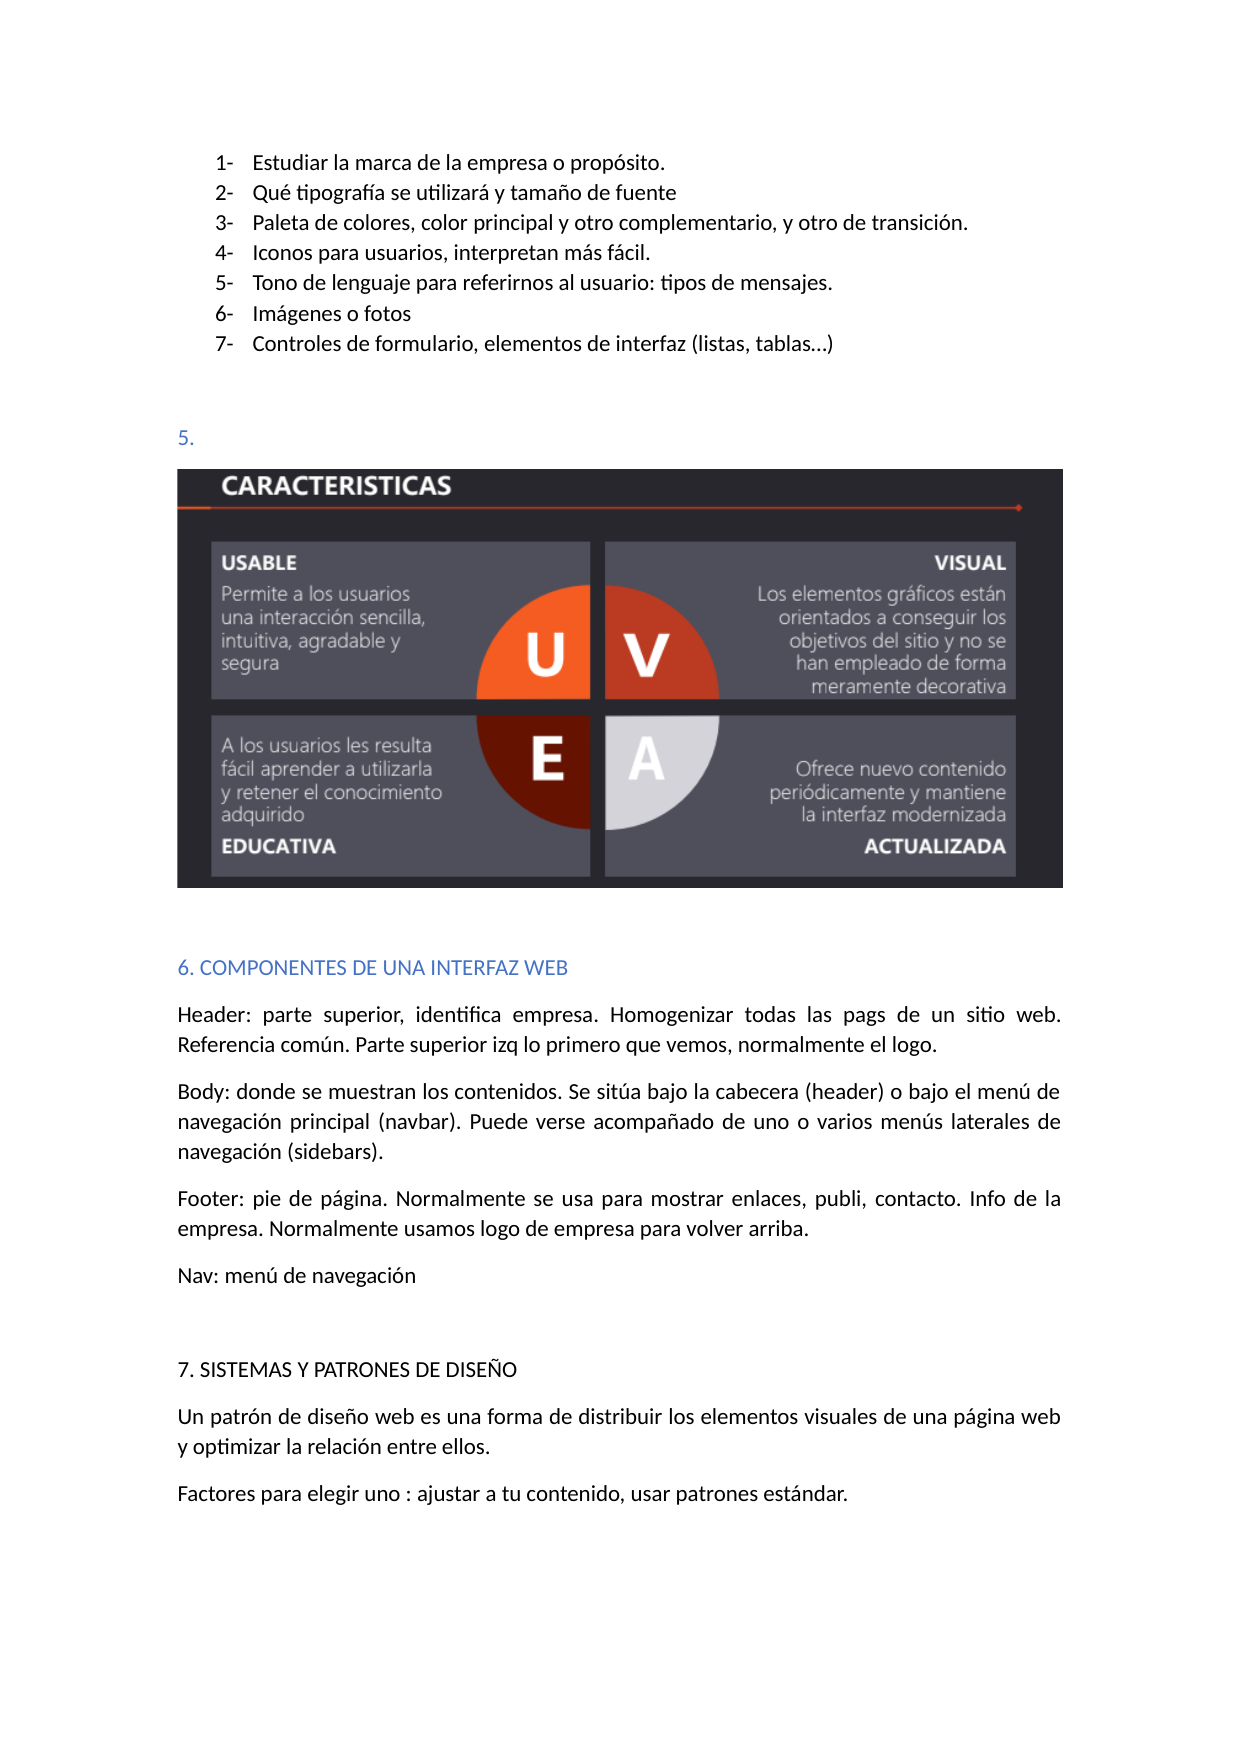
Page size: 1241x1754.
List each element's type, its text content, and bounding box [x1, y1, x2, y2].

text 6. COMPONENTES DE UNA INTERFAZ WEB [177, 953, 1063, 981]
list Paleta de colores, color principal y otro complementario, y otro de transición. [215, 208, 1063, 236]
text Body: donde se muestran los contenidos. Se sitúa bajo la cabecera (header) o bajo el menú de navegación principal (navbar). Puede verse acompañado de uno o varios menús laterales de navegación (sidebars). [177, 1077, 1063, 1165]
list Iconos para usuarios, interpretan más fácil. [215, 238, 1063, 266]
list Qué tipografía se utilizará y tamaño de fuente [215, 178, 1063, 206]
list Imágenes o fotos [215, 299, 1063, 327]
text 7. SISTEMAS Y PATRONES DE DISEÑO [177, 1355, 1063, 1383]
text Footer: pie de página. Normalmente se usa para mostrar enlaces, publi, contacto. Info de la empresa. Normalmente usamos logo de empresa para volver arriba. [177, 1184, 1063, 1242]
list Tono de lenguaje para referirnos al usuario: tipos de mensajes. [215, 268, 1063, 296]
text Header: parte superior, identifica empresa. Homogenizar todas las pags de un sitio web. Referencia común. Parte superior izq lo primero que vemos, normalmente el logo. [177, 1000, 1063, 1058]
text Un patrón de diseño web es una forma de distribuir los elementos visuales de una página web y optimizar la relación entre ellos. [177, 1402, 1063, 1460]
text 5. [177, 423, 1063, 451]
text Nav: menú de navegación [177, 1261, 1063, 1289]
text Factores para elegir uno : ajustar a tu contenido, usar patrones estándar. [177, 1479, 1063, 1507]
list Estudiar la marca de la empresa o propósito. [215, 148, 1063, 176]
list Controles de formulario, elementos de interfaz (listas, tablas…) [215, 329, 1063, 357]
picture [177, 469, 1063, 888]
